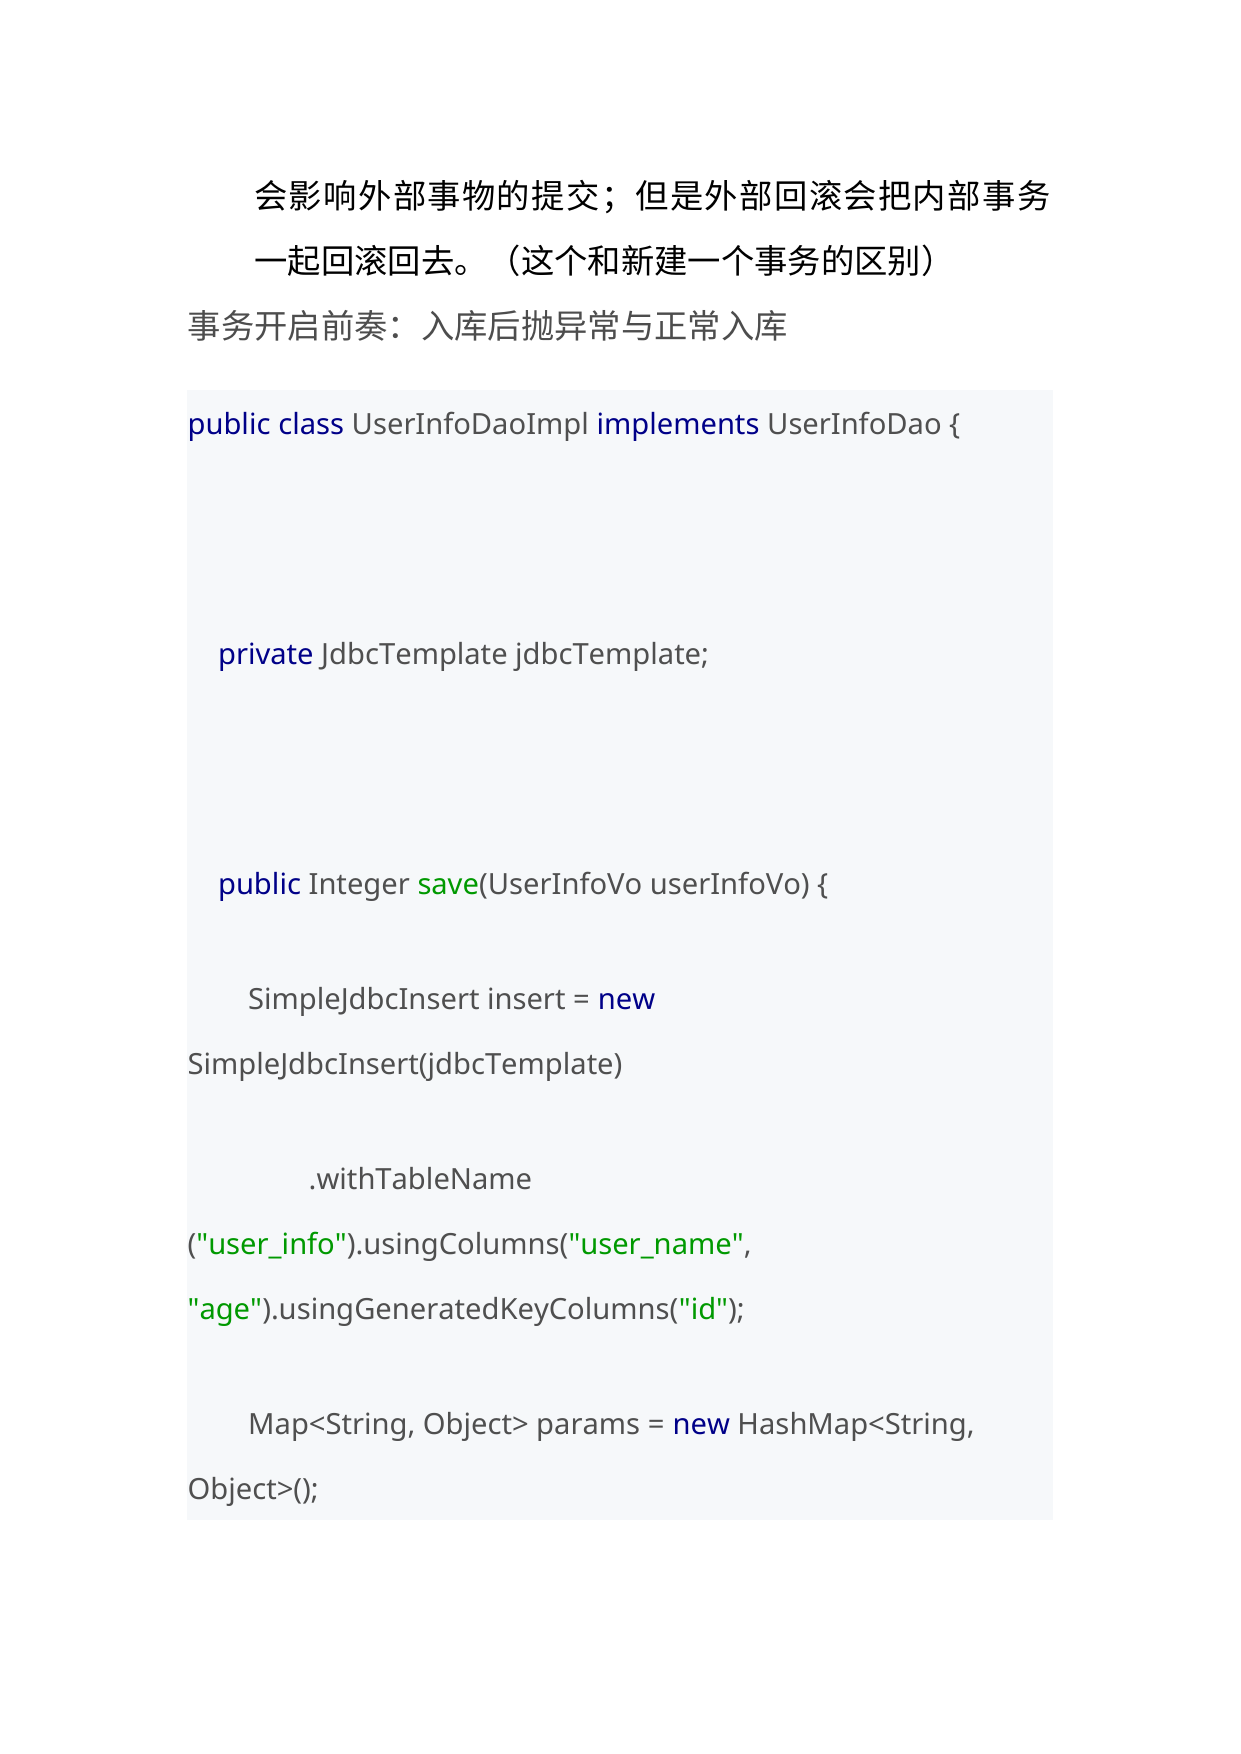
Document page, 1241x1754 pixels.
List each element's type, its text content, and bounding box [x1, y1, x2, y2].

text public Integer save(UserInfoVo userInfoVo) { [187, 850, 1053, 915]
text private JdbcTemplate jdbcTemplate; [187, 620, 1053, 685]
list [217, 162, 1053, 292]
text Map<String, Object> params = new HashMap<String, Object>(); [187, 1390, 1053, 1520]
text public class UserInfoDaoImpl implements UserInfoDao { [187, 390, 1053, 455]
text 事务开启前奏：入库后抛异常与正常入库 [187, 292, 1053, 357]
text SimpleJdbcInsert insert = new SimpleJdbcInsert(jdbcTemplate) [187, 965, 1053, 1095]
text .withTableName("user_info").usingColumns("user_name", "age").usingGeneratedKeyColumns("id"); [187, 1145, 1053, 1340]
